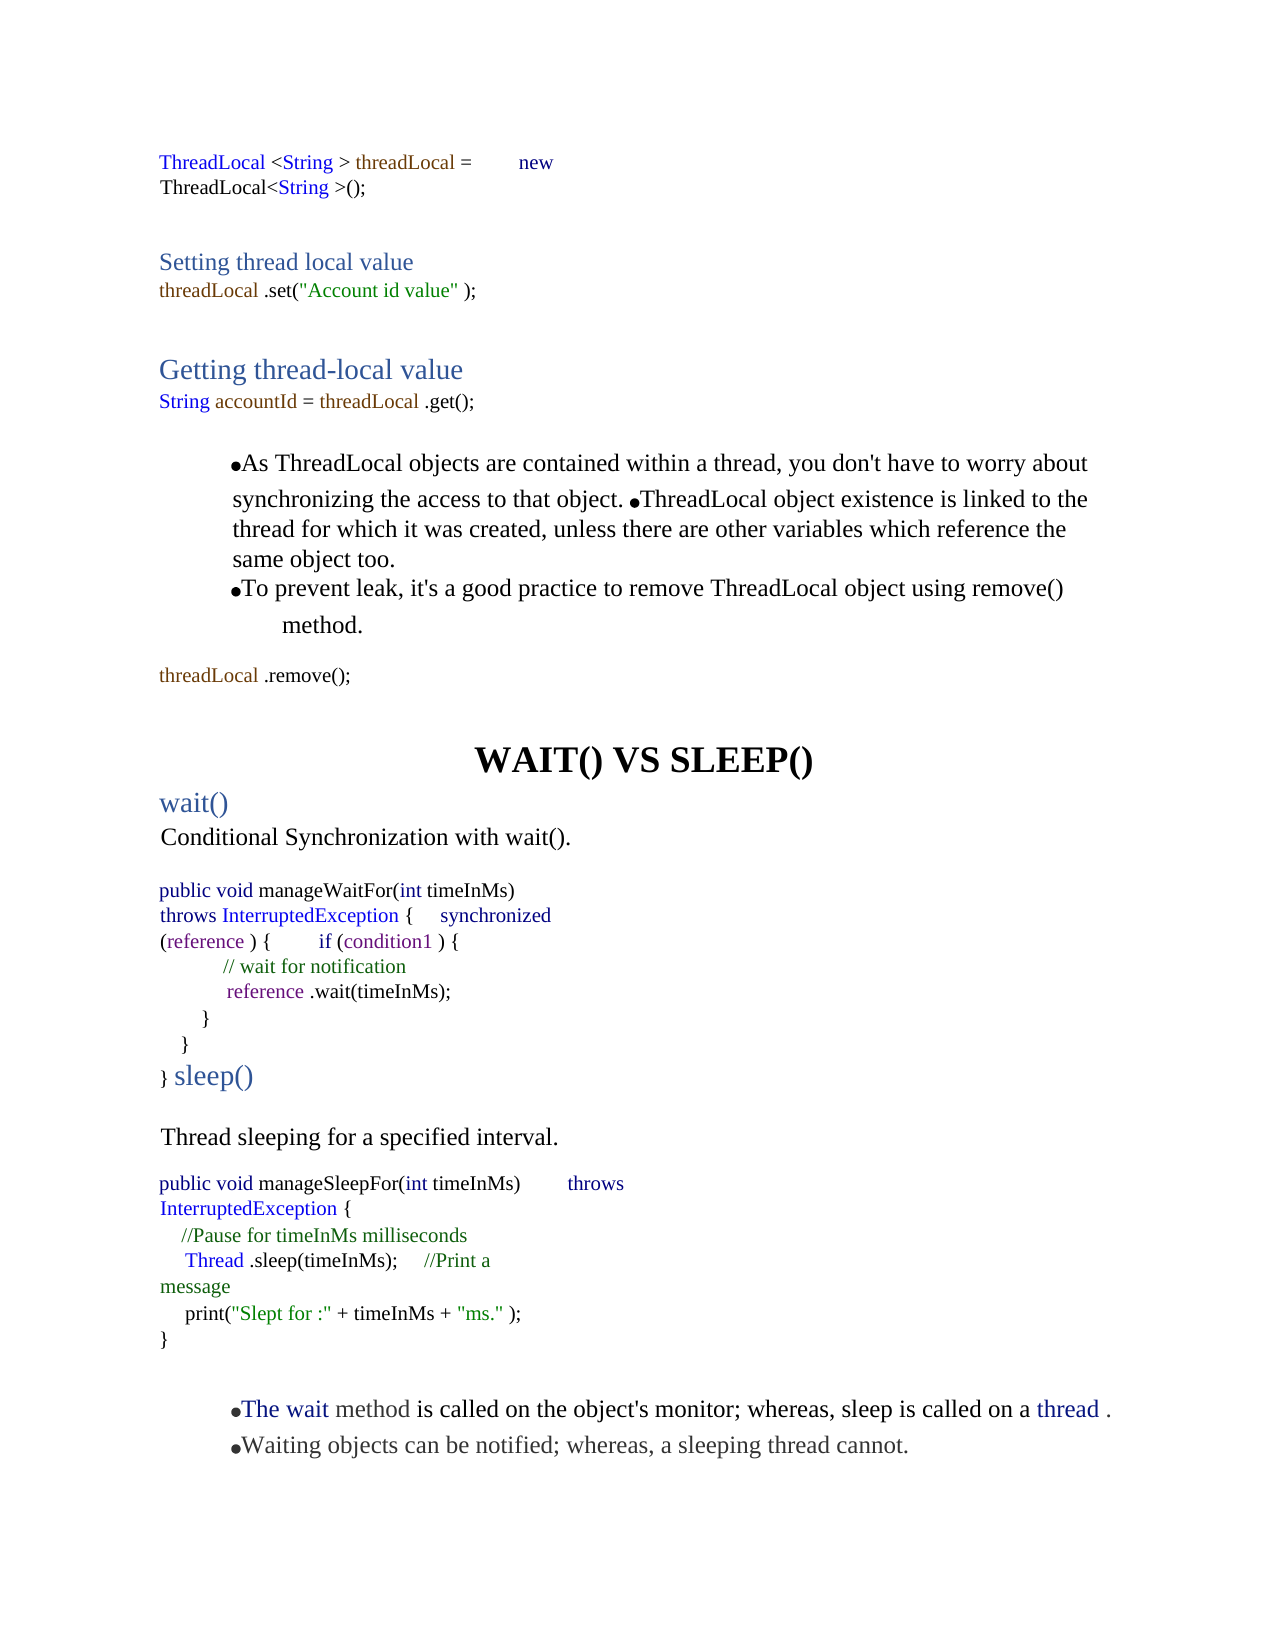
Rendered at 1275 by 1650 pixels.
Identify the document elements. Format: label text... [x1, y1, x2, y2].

text As ThreadLocal objects are contained within a thread, you don't have to worry about synchronizing the access to that object. ThreadLocal object existence is linked to the thread for which it was created, unless there are other variables which reference the same object too. [231, 448, 1113, 572]
text Setting thread local value [159, 247, 1114, 276]
text To prevent leak, it's a good practice to remove ThreadLocal object using remove() method. [231, 573, 1113, 639]
text threadLocal .set("Account id value" ); [159, 278, 1114, 302]
text Waiting objects can be notified; whereas, a sleeping thread cannot. [231, 1430, 1114, 1466]
text } [159, 1032, 770, 1056]
text Thread sleeping for a specified interval. [160, 1122, 1113, 1151]
text public void manageSleepFor(int timeInMs) throws InterruptedException { [159, 1170, 643, 1220]
subtitle WAIT() VS SLEEP() [260, 738, 1027, 781]
text Conditional Synchronization with wait(). [160, 822, 1113, 851]
text ThreadLocal <String > threadLocal = new ThreadLocal<String >(); [159, 150, 561, 199]
subtitle Getting thread-local value [159, 352, 1114, 386]
text public void manageWaitFor(int timeInMs) throws InterruptedException { synchronized (reference ) { if (condition1 ) { [159, 878, 571, 953]
text threadLocal .remove(); [159, 663, 774, 687]
text String accountId = threadLocal .get(); [159, 389, 774, 413]
text } [159, 1327, 770, 1351]
text //Pause for timeInMs milliseconds [160, 1223, 1114, 1247]
text The wait method is called on the object's monitor; whereas, sleep is called on a thread . [231, 1394, 1113, 1429]
text } [159, 1006, 770, 1030]
text reference .wait(timeInMs); [159, 979, 770, 1003]
text // wait for notification [160, 954, 483, 978]
text print("Slept for :" + timeInMs + "ms." ); [159, 1301, 770, 1324]
text Thread .sleep(timeInMs); //Print a message [159, 1248, 506, 1298]
subtitle wait() [159, 785, 1114, 818]
subtitle } sleep() [159, 1058, 280, 1092]
